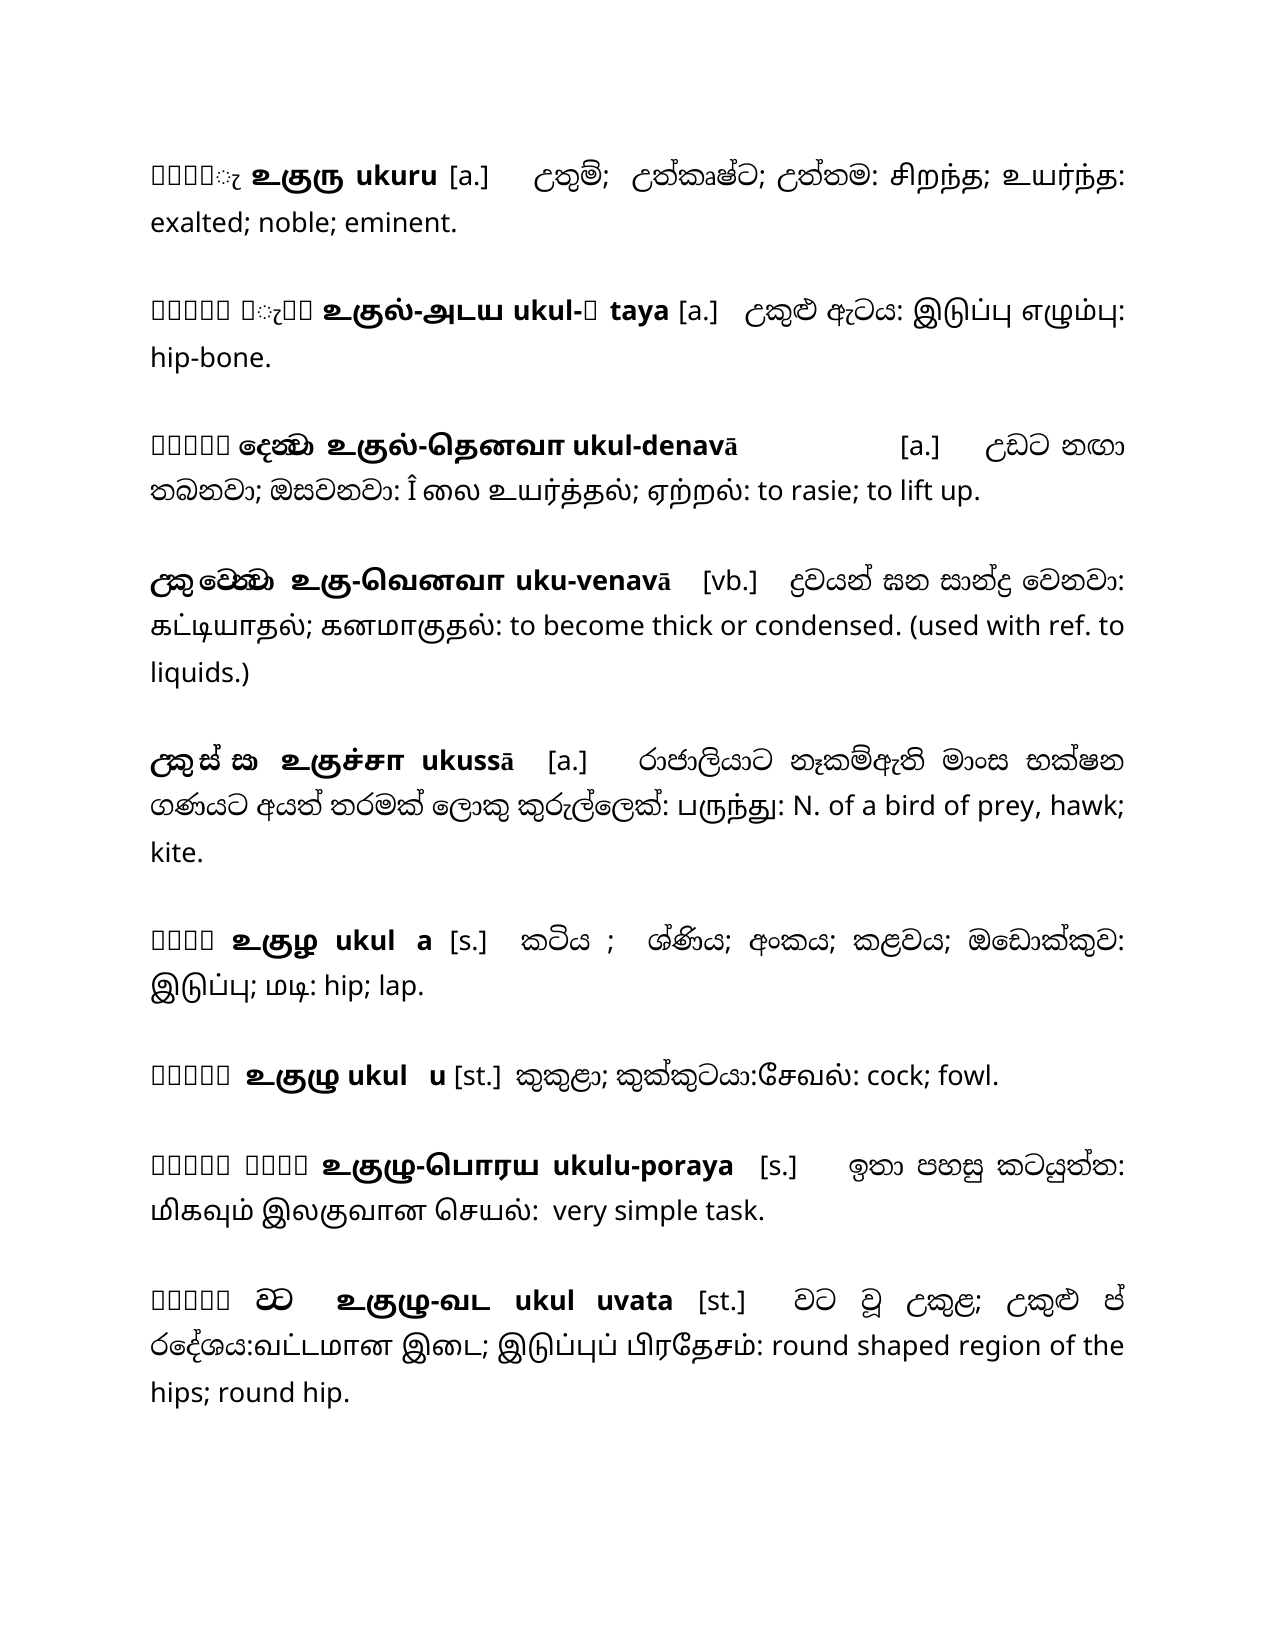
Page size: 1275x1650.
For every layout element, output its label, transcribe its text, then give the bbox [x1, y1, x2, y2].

text උකුළු පොරය உகுழு-பொரய ukulu-poraya [s.] ඉතා පහසු කටයුත්ත: மிகவும் இலகுவான செயல்: very simple task. [150, 1140, 1125, 1230]
text උකුණ් අැටය உகுல்-அடய ukul-එtaya [a.] උකුළු ඇටය: இடுப்பு எழும்பு: hip-bone. [150, 285, 1125, 375]
text උකුළු உகுழு ukulu [st.] කුකුළා; කුක්කුටයා:சேவல்: cock; fowl. [150, 1050, 1125, 1095]
text උකුළු වට உகுழு-வட ukuluvata [st.] වට වූ උකුළ; උකුළු ප‍්‍රදේශය:வட்டமான இடை; இடுப்புப் பிரதேசம்: round shaped region of the hips; round hip. [150, 1275, 1125, 1410]
text උකුණ් දෙනවා உகுல்-தெனவா ukul-denavā [a.] උඩට නඟා තබනවා; ඔසවනවා: Îலை உயர்த்தல்; ஏற்றல்: to rasie; to lift up. [150, 420, 1125, 510]
text උකුළ உகுழ ukula [s.] කටිය ; ශ්‍රෝණිය; අංකය; කළවය; ඔඩොක්කුව: இடுப்பு; மடி: hip; lap. [150, 915, 1125, 1005]
text උකුරැ உகுரு ukuru [a.] උතුම්; උත්කෘෂ්ට; උත්තම: சிறந்த; உயர்ந்த: exalted; noble; eminent. [150, 150, 1125, 240]
text උකුවෙනවා உகு-வெனவா uku-venavā [vb.] ද්‍රවයන් ඝන සාන්ද්‍ර වෙනවා: கட்டியாதல்; கனமாகுதல்: to become thick or condensed. (used with ref. to liquids.) [150, 555, 1125, 690]
text උකුස්සා உகுச்சா ukussā [a.] රාජාලියාට නෑකම්ඇති මාංස භක්ෂන ගණයට අයත් තරමක් ලොකු කුරුල්ලෙක්: பருந்து: N. of a bird of prey, hawk; kite. [150, 735, 1125, 870]
